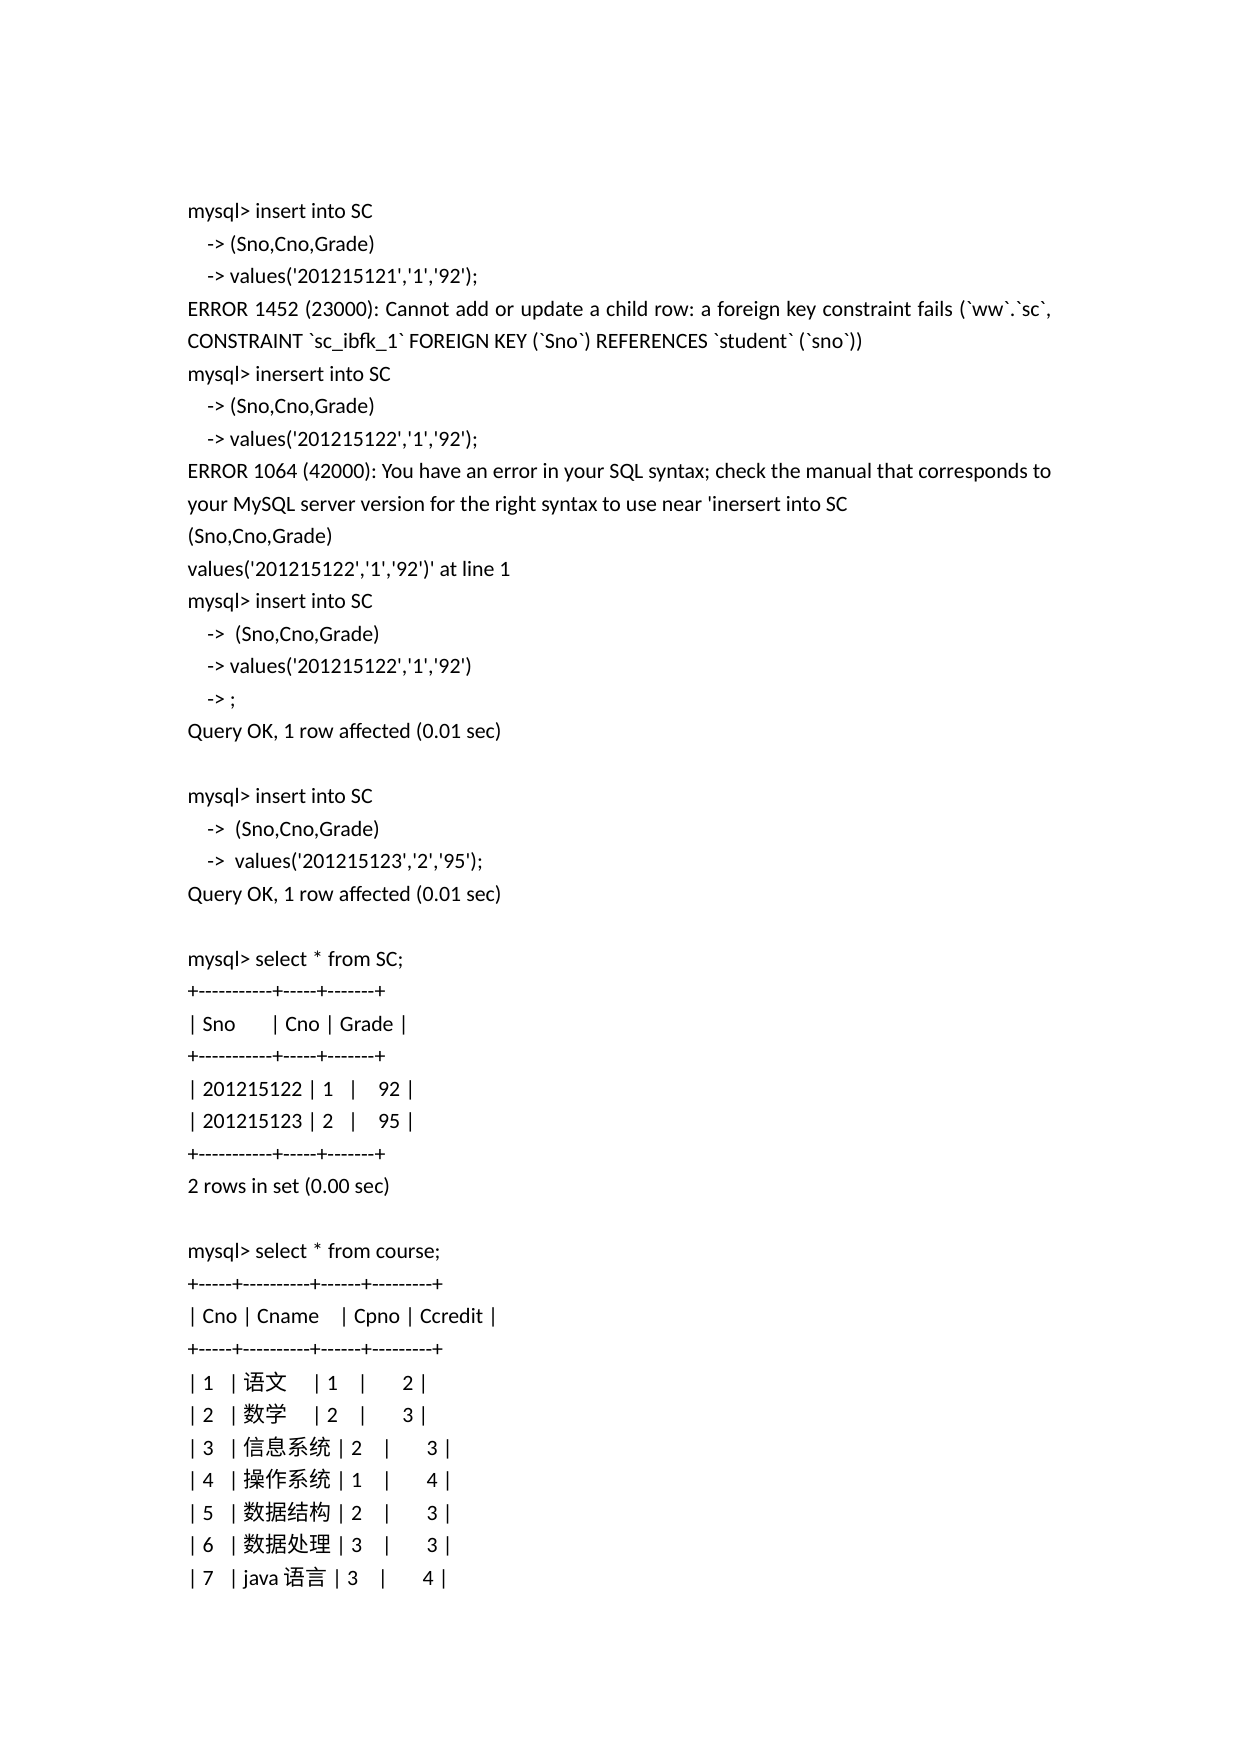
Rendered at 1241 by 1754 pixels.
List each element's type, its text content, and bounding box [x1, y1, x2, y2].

text -> (Sno,Cno,Grade) [187, 617, 1053, 649]
text | 3 | 信息系统 | 2 | 3 | [187, 1429, 1053, 1462]
text (Sno,Cno,Grade) [187, 519, 1053, 552]
text mysql> select * from SC; [187, 942, 1053, 974]
text | 2 | 数学 | 2 | 3 | [187, 1397, 1053, 1429]
text mysql> inersert into SC [187, 357, 1053, 389]
text Query OK, 1 row affected (0.01 sec) [187, 714, 1053, 747]
text | 7 | java语言 | 3 | 4 | [187, 1559, 1053, 1592]
text mysql> insert into SC [187, 584, 1053, 617]
text +-----+----------+------+---------+ [187, 1267, 1053, 1299]
text mysql> select * from course; [187, 1234, 1053, 1267]
text | 6 | 数据处理 | 3 | 3 | [187, 1527, 1053, 1559]
text -> (Sno,Cno,Grade) [187, 389, 1053, 422]
text +-----------+-----+-------+ [187, 1137, 1053, 1169]
text Query OK, 1 row affected (0.01 sec) [187, 877, 1053, 909]
text +-----+----------+------+---------+ [187, 1332, 1053, 1364]
text 2 rows in set (0.00 sec) [187, 1169, 1053, 1202]
text -> ; [187, 682, 1053, 714]
text ERROR 1064 (42000): You have an error in your SQL syntax; check the manual that corresponds to your MySQL server version for the right syntax to use near 'inersert into SC [187, 454, 1053, 519]
text -> values('201215122','1','92') [187, 649, 1053, 682]
text | 201215123 | 2 | 95 | [187, 1104, 1053, 1137]
text values('201215122','1','92')' at line 1 [187, 552, 1053, 584]
text -> (Sno,Cno,Grade) [187, 227, 1053, 259]
text mysql> insert into SC [187, 779, 1053, 812]
text -> values('201215122','1','92'); [187, 422, 1053, 454]
text mysql> insert into SC [187, 194, 1053, 227]
text | Cno | Cname | Cpno | Ccredit | [187, 1299, 1053, 1332]
text +-----------+-----+-------+ [187, 1039, 1053, 1072]
text -> (Sno,Cno,Grade) [187, 812, 1053, 844]
text | 4 | 操作系统 | 1 | 4 | [187, 1462, 1053, 1494]
text -> values('201215123','2','95'); [187, 844, 1053, 877]
text ERROR 1452 (23000): Cannot add or update a child row: a foreign key constraint fails (`ww`.`sc`, CONSTRAINT `sc_ibfk_1` FOREIGN KEY (`Sno`) REFERENCES `student` (`sno`)) [187, 292, 1053, 357]
text | Sno | Cno | Grade | [187, 1007, 1053, 1039]
text | 5 | 数据结构 | 2 | 3 | [187, 1494, 1053, 1527]
text | 1 | 语文 | 1 | 2 | [187, 1364, 1053, 1397]
text | 201215122 | 1 | 92 | [187, 1072, 1053, 1104]
text -> values('201215121','1','92'); [187, 259, 1053, 292]
text +-----------+-----+-------+ [187, 974, 1053, 1007]
